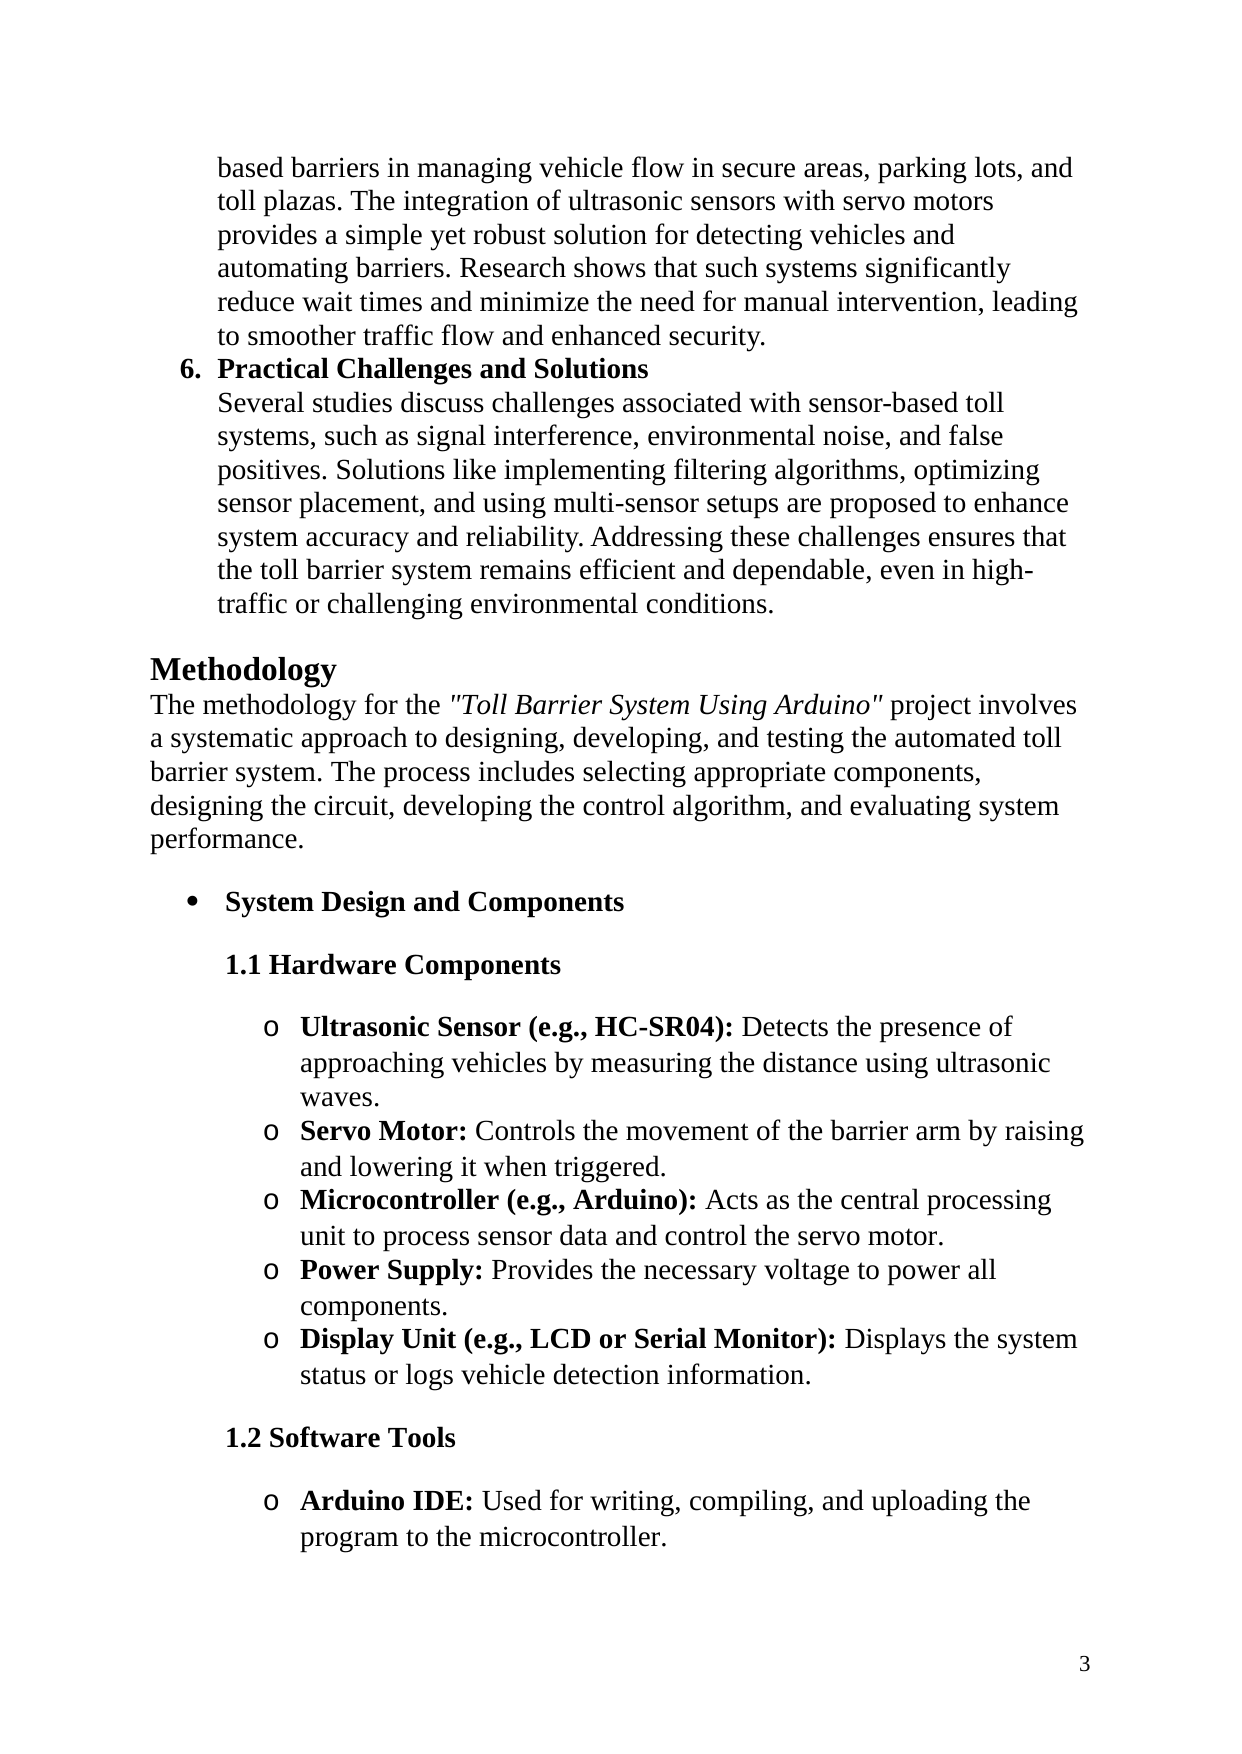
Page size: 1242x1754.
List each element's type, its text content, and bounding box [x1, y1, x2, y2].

list Arduino IDE: Used for writing, compiling, and uploading the program to the microcontroller. [262, 1483, 1090, 1552]
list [179, 150, 1090, 351]
text 1.2 Software Tools [225, 1420, 1090, 1454]
list System Design and Components [187, 884, 1090, 918]
text 1.1 Hardware Components [225, 947, 1090, 980]
list Power Supply: Provides the necessary voltage to power all components. [262, 1252, 1090, 1321]
text Methodology The methodology for the "Toll Barrier System Using Arduino" project involves a systematic approach to designing, developing, and testing the automated toll barrier system. The process includes selecting appropriate components, designing the circuit, developing the control algorithm, and evaluating system performance. [150, 649, 1090, 855]
list Microcontroller (e.g., Arduino): Acts as the central processing unit to process sensor data and control the servo motor. [262, 1182, 1090, 1252]
list Ultrasonic Sensor (e.g., HC-SR04): Detects the presence of approaching vehicles by measuring the distance using ultrasonic waves. [262, 1009, 1090, 1113]
list Practical Challenges and Solutions Several studies discuss challenges associated with sensor-based toll systems, such as signal interference, environmental noise, and false positives. Solutions like implementing filtering algorithms, optimizing sensor placement, and using multi-sensor setups are proposed to enhance system accuracy and reliability. Addressing these challenges ensures that the toll barrier system remains efficient and dependable, even in high-traffic or challenging environmental conditions. [179, 351, 1090, 619]
list Display Unit (e.g., LCD or Serial Monitor): Displays the system status or logs vehicle detection information. [262, 1321, 1090, 1391]
list Servo Motor: Controls the movement of the barrier arm by raising and lowering it when triggered. [262, 1113, 1090, 1182]
